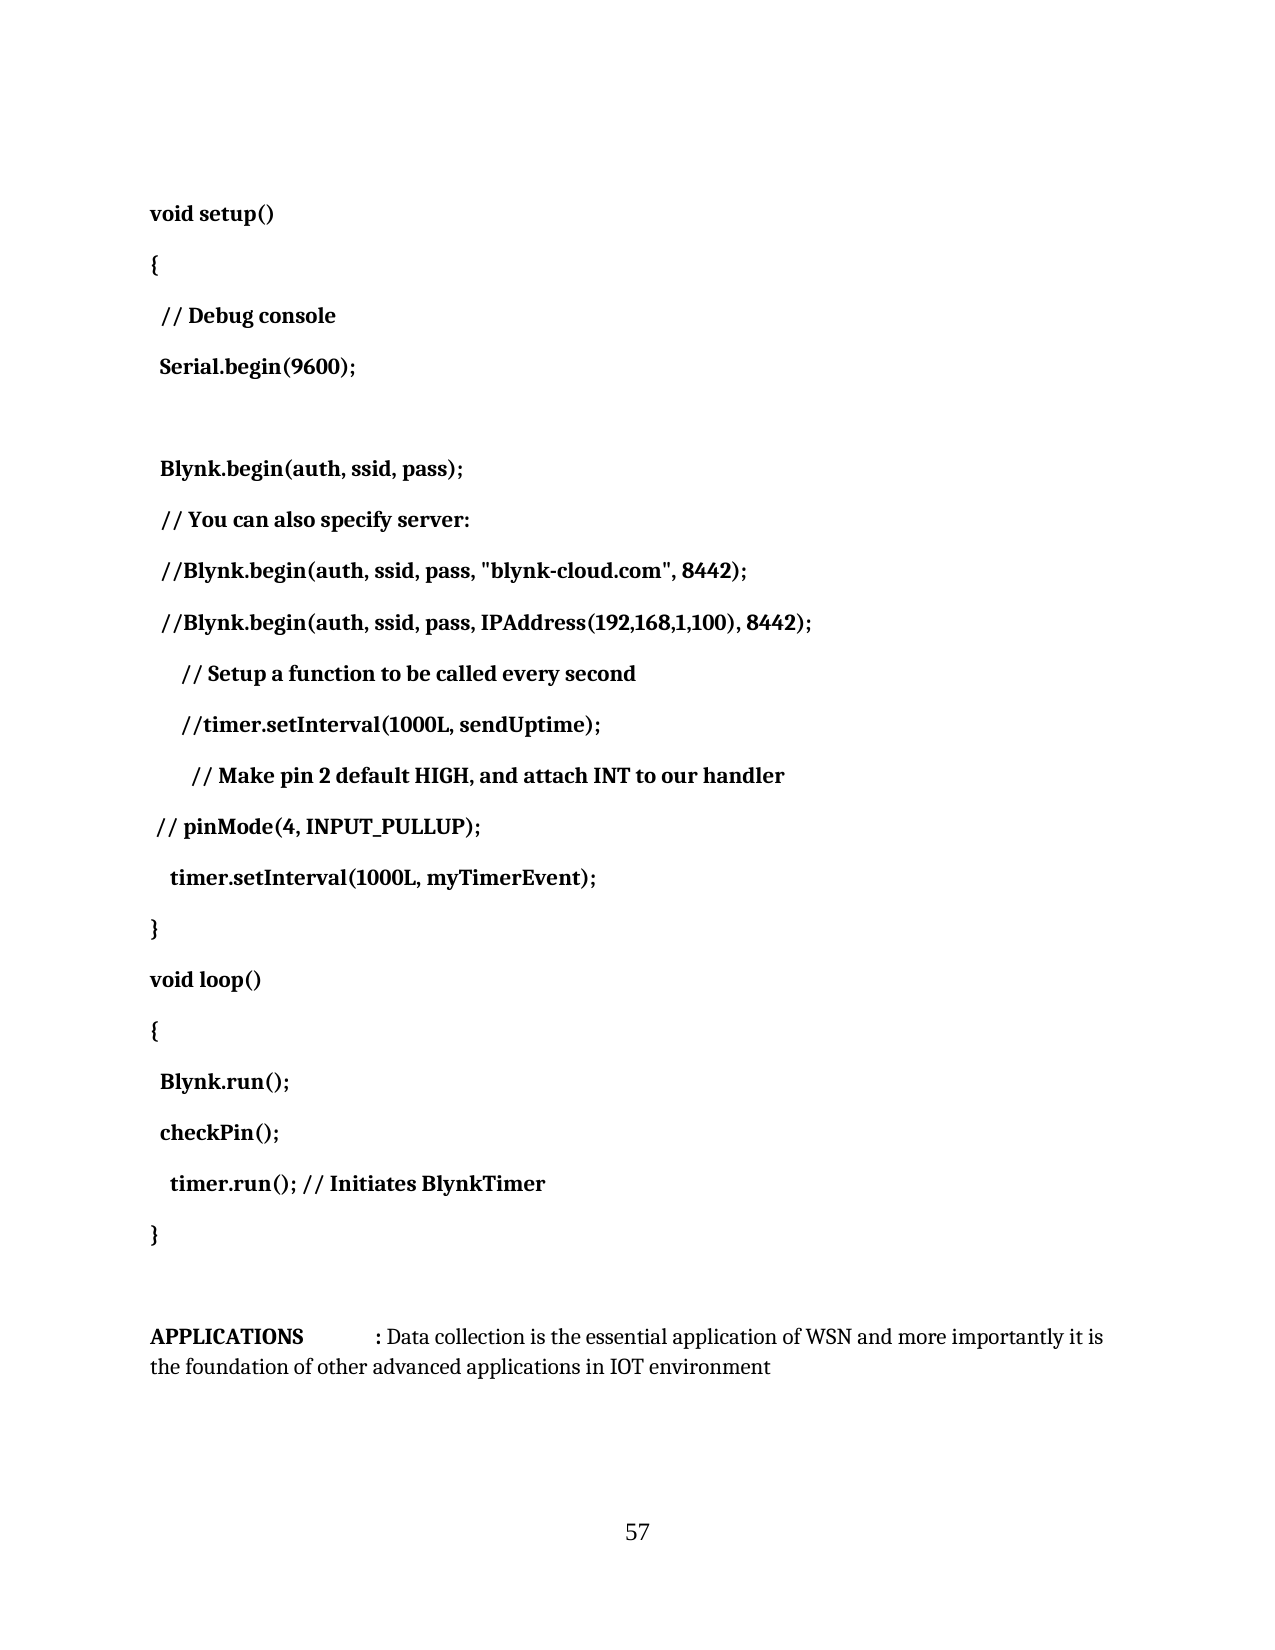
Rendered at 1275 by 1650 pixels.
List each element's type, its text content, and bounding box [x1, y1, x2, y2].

text //Blynk.begin(auth, ssid, pass, "blynk-cloud.com", 8442); [150, 558, 1125, 585]
text Blynk.run(); [150, 1069, 1125, 1095]
text } [150, 916, 1125, 942]
text // pinMode(4, INPUT_PULLUP); [150, 813, 1125, 840]
text // You can also specify server: [150, 507, 1125, 534]
text timer.run(); // Initiates BlynkTimer [150, 1171, 1125, 1197]
text { [150, 1018, 1125, 1044]
text timer.setInterval(1000L, myTimerEvent); [150, 864, 1125, 891]
text APPLICATIONS : Data collection is the essential application of WSN and more importantly it is the foundation of other advanced applications in IOT environment [150, 1324, 1125, 1381]
text } [150, 1222, 1125, 1248]
text void loop() [150, 967, 1125, 993]
text // Setup a function to be called every second [150, 660, 1125, 687]
text // Debug console [150, 303, 1125, 329]
text { [150, 252, 1125, 278]
text Blynk.begin(auth, ssid, pass); [150, 456, 1125, 483]
text void setup() [150, 201, 1125, 227]
text // Make pin 2 default HIGH, and attach INT to our handler [150, 762, 1125, 789]
text Serial.begin(9600); [150, 354, 1125, 381]
text checkPin(); [150, 1120, 1125, 1146]
text //Blynk.begin(auth, ssid, pass, IPAddress(192,168,1,100), 8442); [150, 609, 1125, 636]
text //timer.setInterval(1000L, sendUptime); [150, 711, 1125, 738]
